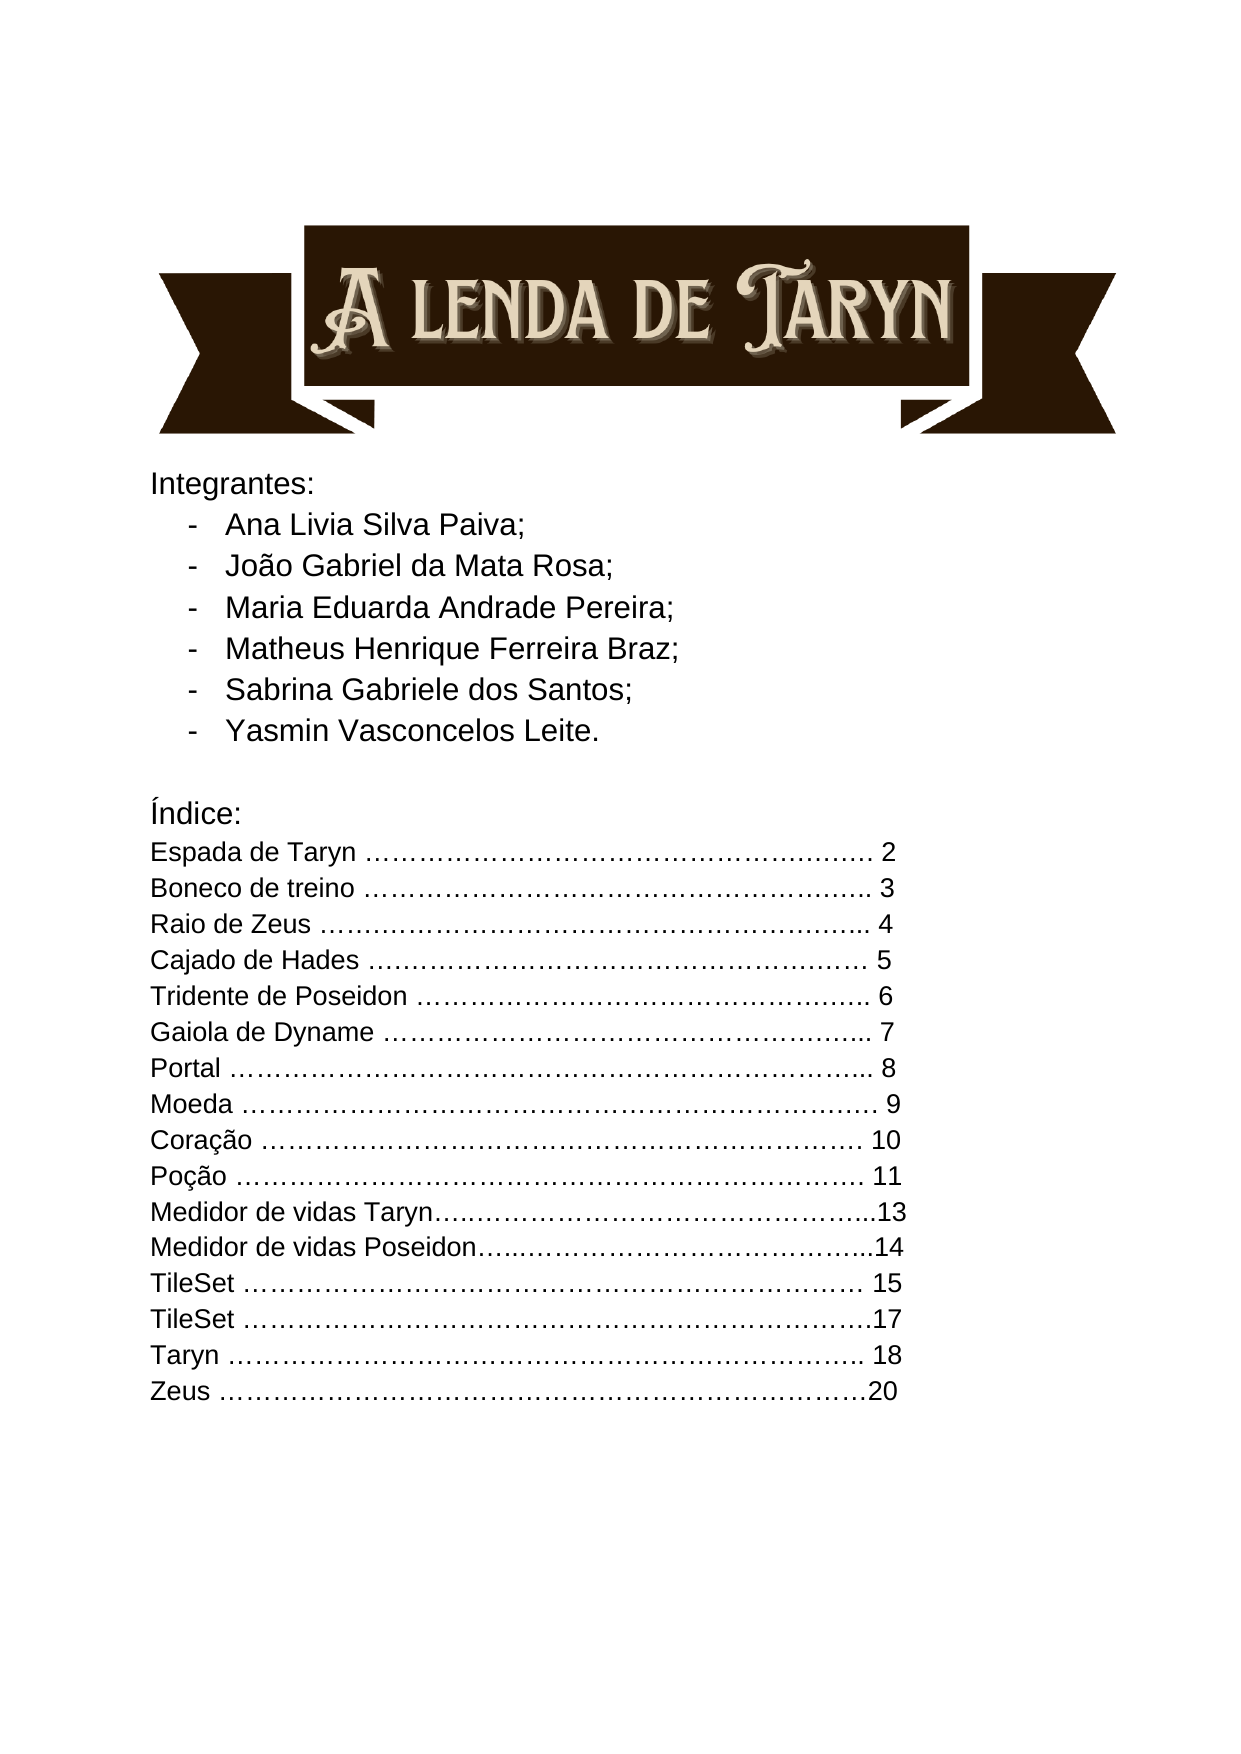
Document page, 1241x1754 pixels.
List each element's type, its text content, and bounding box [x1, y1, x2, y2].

text Integrantes: [150, 465, 1090, 501]
list Matheus Henrique Ferreira Braz; [187, 630, 1090, 666]
text Índice: [150, 795, 1090, 831]
text Cajado de Hades ….……………………………………….…… 5 [150, 944, 1090, 975]
text TileSet …………………………………………………………….17 [150, 1303, 1090, 1334]
text Portal ……………………………………………………………... 8 [150, 1052, 1090, 1083]
text Zeus ………………………………………………………………20 [150, 1375, 1090, 1406]
picture [150, 218, 1128, 461]
list Yasmin Vasconcelos Leite. [187, 712, 1090, 748]
text Medidor de vidas Taryn…..……………………………………...13 [150, 1196, 1090, 1227]
text TileSet …………………………………………………………… 15 [150, 1267, 1090, 1299]
text Poção ……………………………………………………………. 11 [150, 1159, 1090, 1191]
text Taryn …………………………………………………………….. 18 [150, 1339, 1090, 1371]
text Gaiola de Dyname ………………………………………….…... 7 [150, 1016, 1090, 1047]
text Coração …………………………………………………………. 10 [150, 1124, 1090, 1155]
text Moeda ………………………………………………………….…. 9 [150, 1088, 1090, 1119]
list Maria Eduarda Andrade Pereira; [187, 589, 1090, 624]
list João Gabriel da Mata Rosa; [187, 547, 1090, 583]
text Medidor de vidas Poseidon…...………………………………...14 [150, 1231, 1090, 1263]
list Ana Livia Silva Paiva; [187, 506, 1090, 542]
text Boneco de treino …………………………………………….….. 3 [150, 872, 1090, 903]
text Tridente de Poseidon ……………………………………….….. 6 [150, 980, 1090, 1011]
list Sabrina Gabriele dos Santos; [187, 671, 1090, 707]
text Raio de Zeus …….………………………………………….…... 4 [150, 908, 1090, 939]
text Espada de Taryn ………………………………………….….…. 2 [150, 836, 1090, 867]
